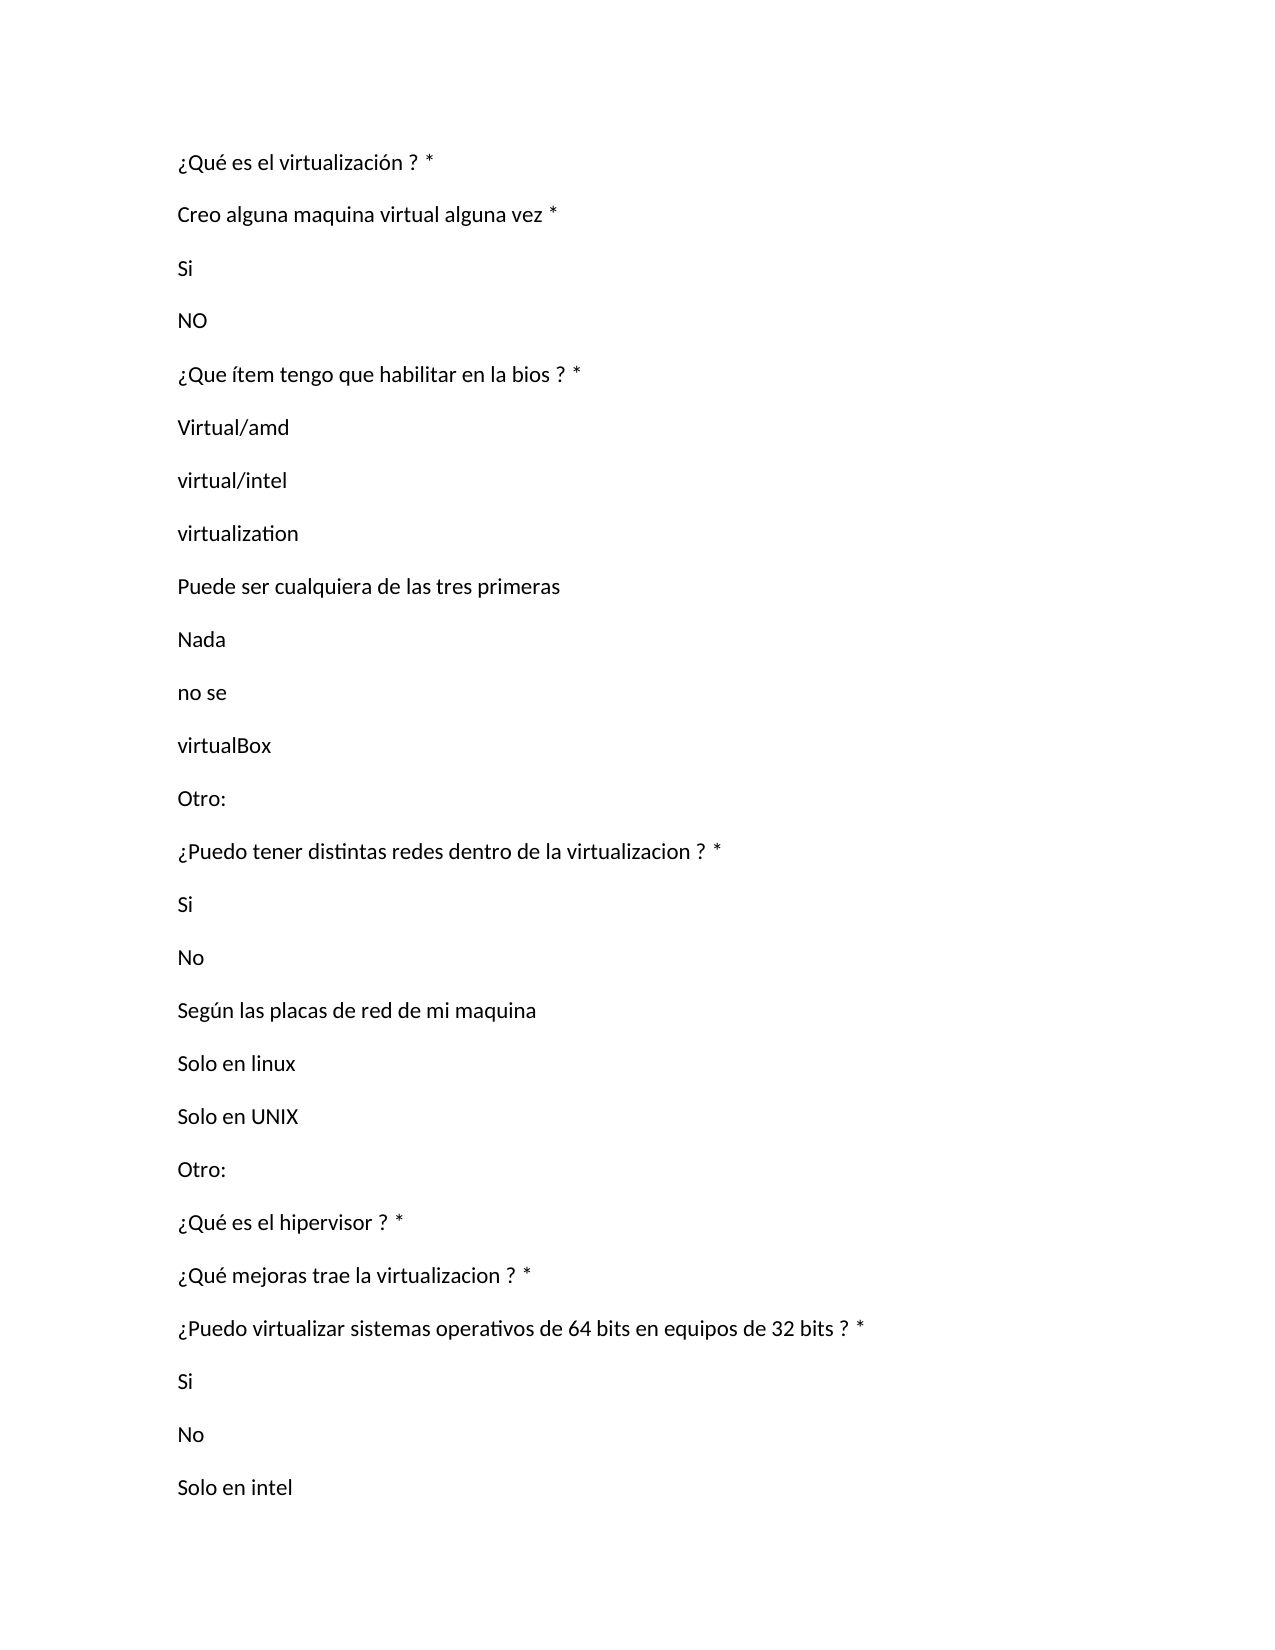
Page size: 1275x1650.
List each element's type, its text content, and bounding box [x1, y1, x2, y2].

text Creo alguna maquina virtual alguna vez * [177, 201, 1098, 229]
text Otro: [177, 784, 1098, 812]
text ¿Qué es el virtualización ? * [177, 148, 1098, 176]
text ¿Qué mejoras trae la virtualizacion ? * [177, 1261, 1098, 1289]
text Solo en intel [177, 1473, 1098, 1501]
text NO [177, 307, 1098, 335]
text Otro: [177, 1155, 1098, 1183]
text Si [177, 1367, 1098, 1395]
text Solo en UNIX [177, 1102, 1098, 1130]
text no se [177, 678, 1098, 706]
text Si [177, 890, 1098, 918]
text Solo en linux [177, 1049, 1098, 1077]
text No [177, 943, 1098, 971]
text Puede ser cualquiera de las tres primeras [177, 572, 1098, 600]
text No [177, 1420, 1098, 1448]
text virtualBox [177, 731, 1098, 759]
text ¿Qué es el hipervisor ? * [177, 1208, 1098, 1236]
text virtualization [177, 519, 1098, 547]
text Según las placas de red de mi maquina [177, 996, 1098, 1024]
text virtual/intel [177, 466, 1098, 494]
text ¿Puedo tener distintas redes dentro de la virtualizacion ? * [177, 837, 1098, 865]
text ¿Que ítem tengo que habilitar en la bios ? * [177, 360, 1098, 388]
text Si [177, 254, 1098, 282]
text Nada [177, 625, 1098, 653]
text Virtual/amd [177, 413, 1098, 441]
text ¿Puedo virtualizar sistemas operativos de 64 bits en equipos de 32 bits ? * [177, 1314, 1098, 1342]
